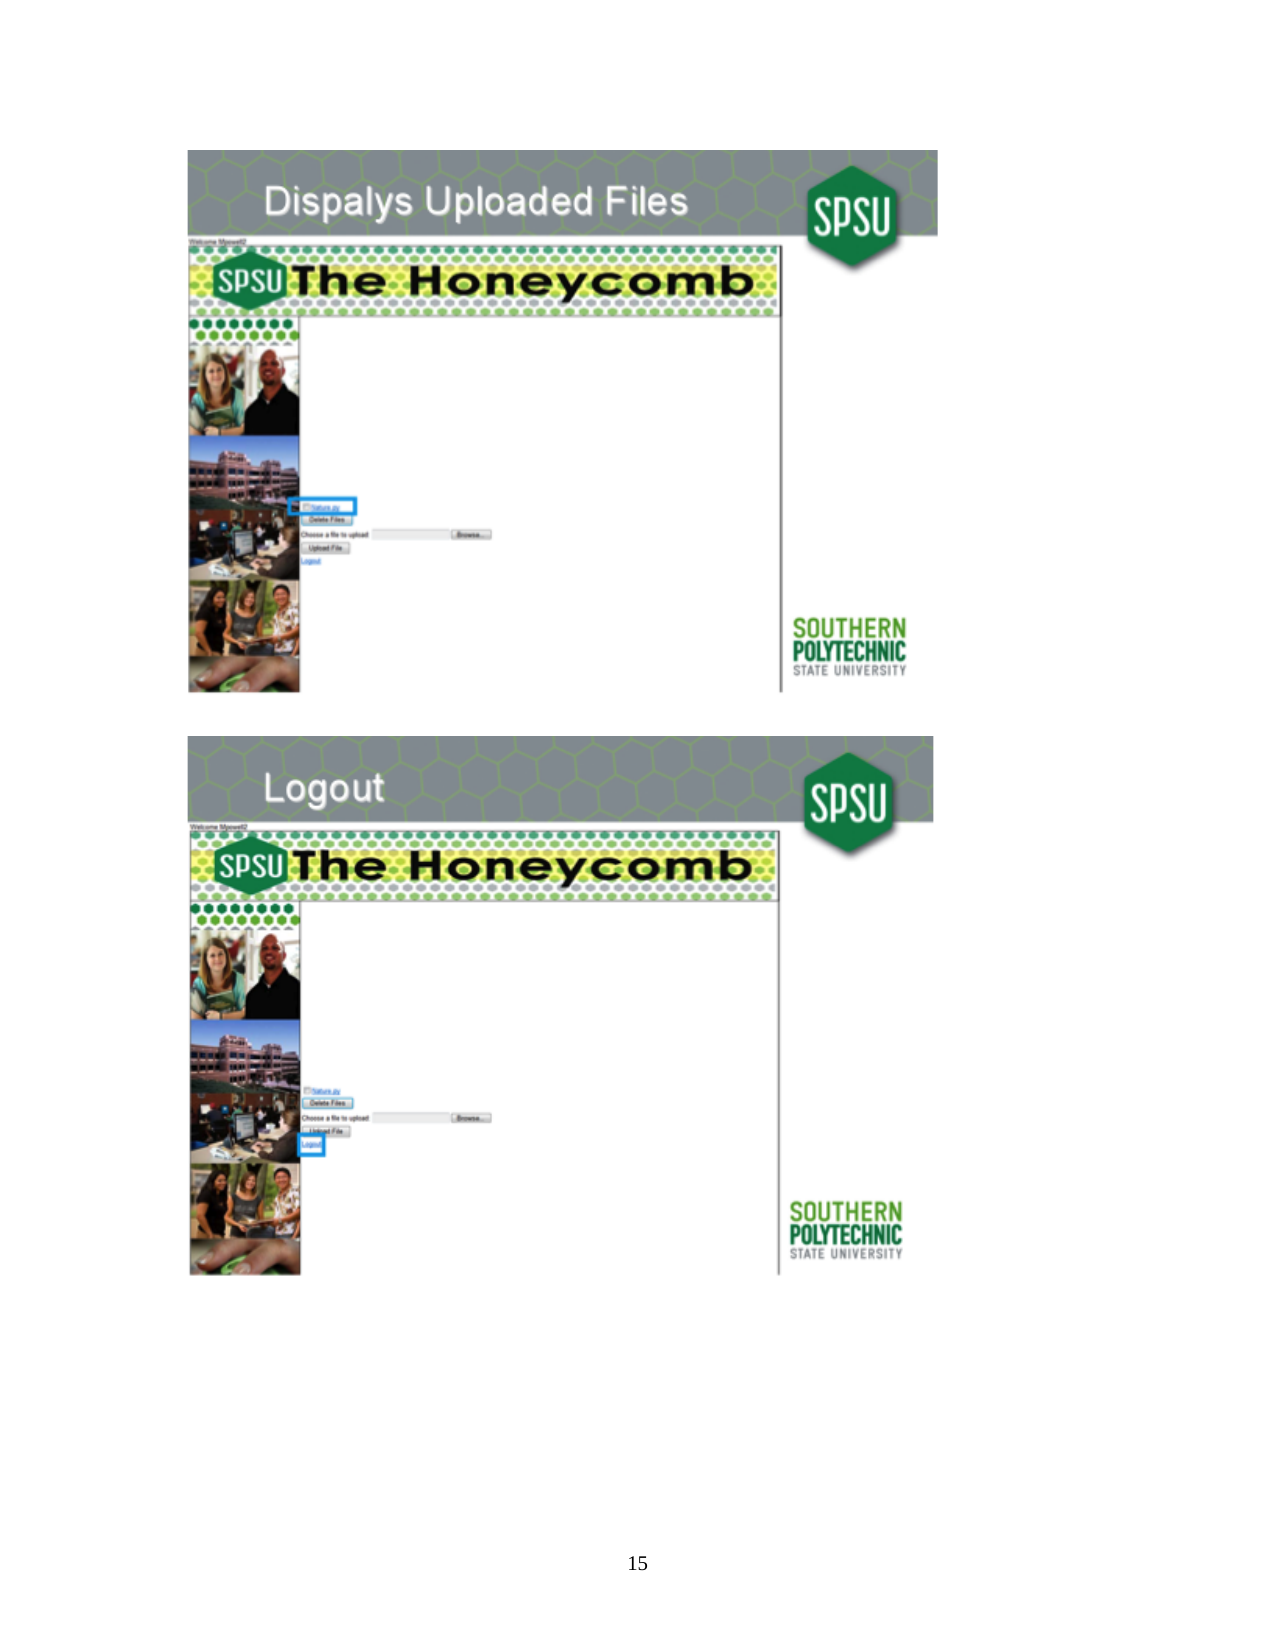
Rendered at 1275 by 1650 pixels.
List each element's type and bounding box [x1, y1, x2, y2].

picture [187, 150, 938, 713]
picture [187, 736, 934, 1296]
